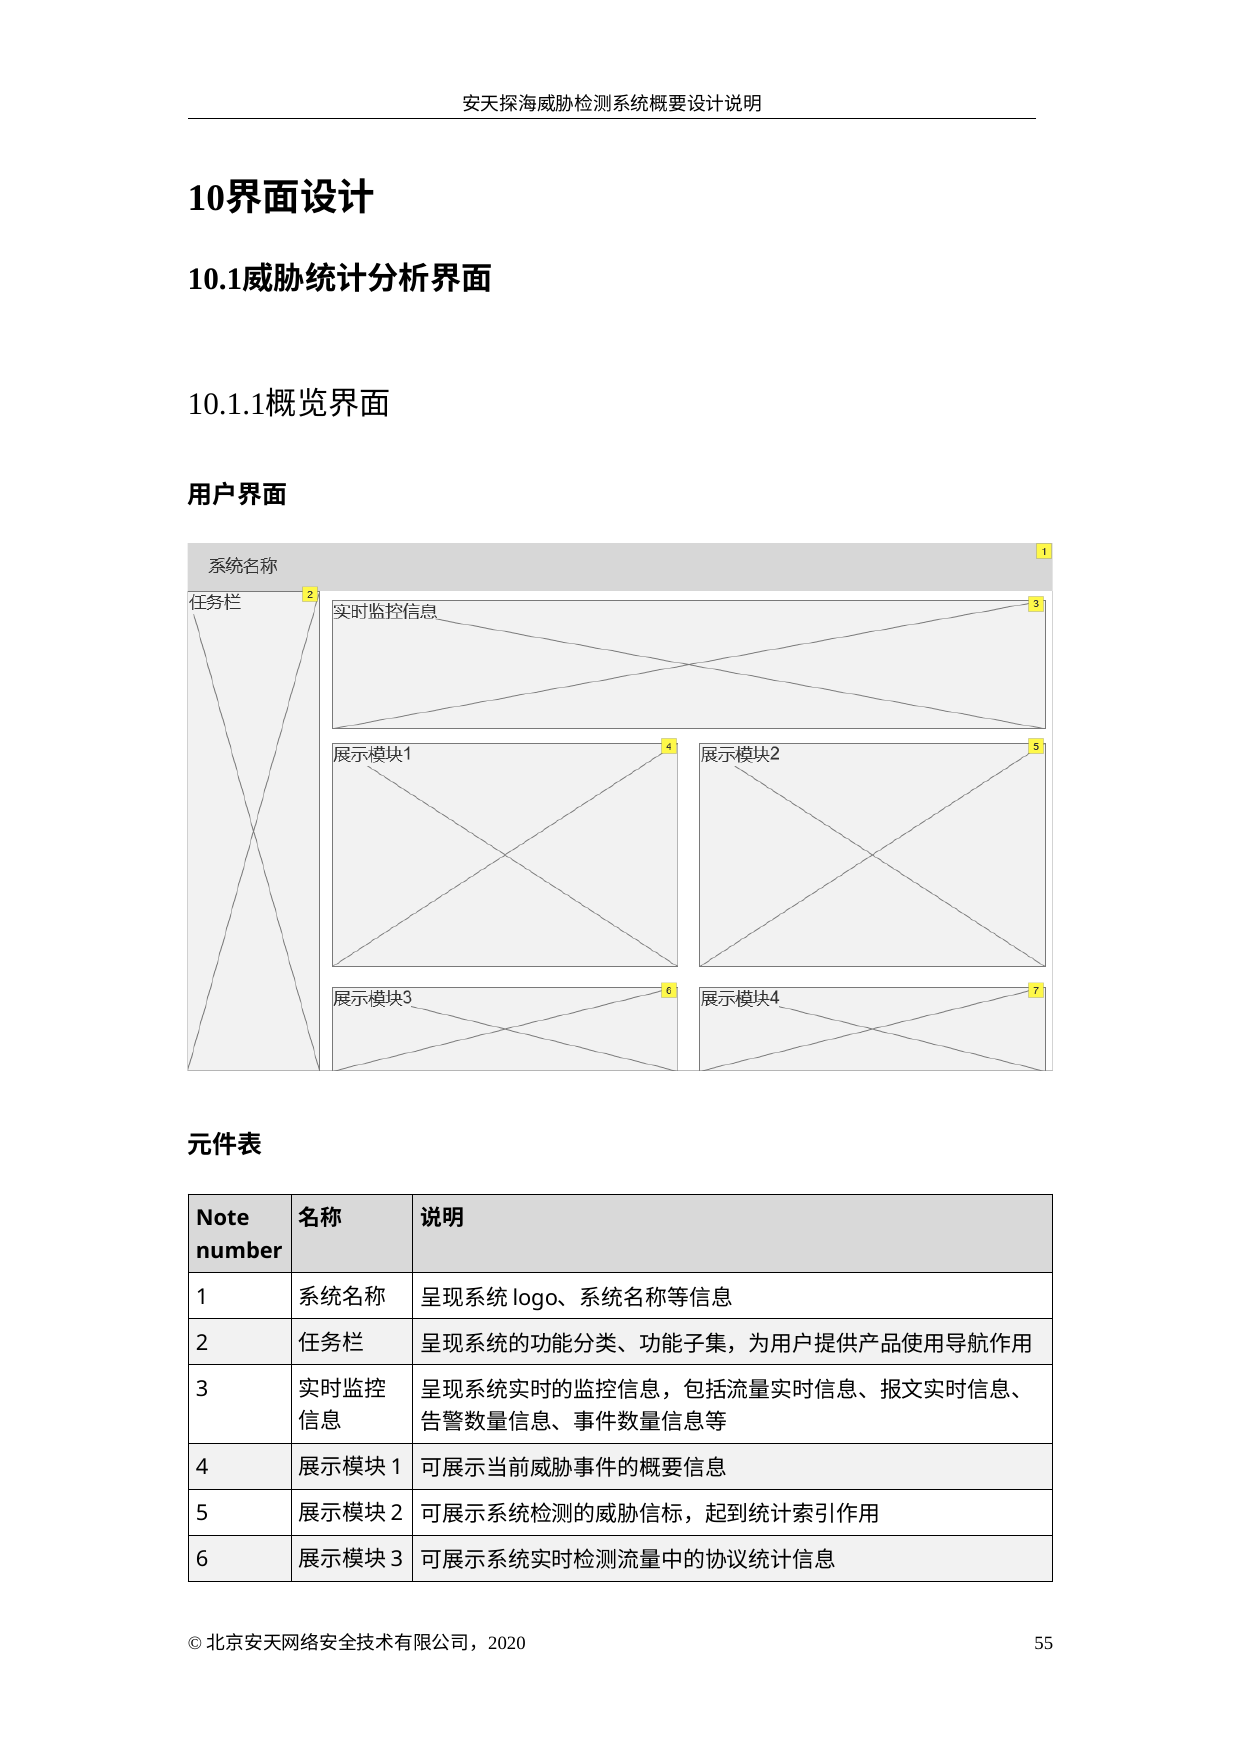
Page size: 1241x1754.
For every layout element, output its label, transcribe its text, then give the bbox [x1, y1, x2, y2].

text 元件表 [187, 1110, 1053, 1175]
subtitle 威胁统计分析界面 [187, 243, 1053, 308]
table_cell 可展示系统实时检测流量中的协议统计信息 [413, 1536, 1052, 1581]
table_cell 可展示当前威胁事件的概要信息 [413, 1444, 1052, 1489]
table_cell 2 [189, 1319, 291, 1364]
table_cell 6 [189, 1536, 291, 1581]
subtitle 概览界面 [187, 368, 1053, 433]
picture [187, 543, 1053, 1071]
table_cell 展示模块2 [292, 1490, 412, 1535]
table_cell 任务栏 [292, 1319, 412, 1364]
table_cell 实时监控信息 [292, 1365, 412, 1443]
table_cell 呈现系统logo、系统名称等信息 [413, 1273, 1052, 1318]
table_cell 系统名称 [292, 1273, 412, 1318]
table_cell 呈现系统的功能分类、功能子集，为用户提供产品使用导航作用 [413, 1319, 1052, 1364]
table_cell 展示模块1 [292, 1444, 412, 1489]
table_cell 展示模块3 [292, 1536, 412, 1581]
table_cell 可展示系统检测的威胁信标，起到统计索引作用 [413, 1490, 1052, 1535]
table_header 名称 [292, 1195, 412, 1272]
table_header Note number [189, 1195, 291, 1272]
table_cell 3 [189, 1365, 291, 1443]
table_cell 4 [189, 1444, 291, 1489]
table_header 说明 [413, 1195, 1052, 1272]
text 用户界面 [187, 460, 1053, 525]
table_cell 呈现系统实时的监控信息，包括流量实时信息、报文实时信息、告警数量信息、事件数量信息等 [413, 1365, 1052, 1443]
subtitle 界面设计 [187, 162, 1053, 227]
table_cell 5 [189, 1490, 291, 1535]
table_cell 1 [189, 1273, 291, 1318]
